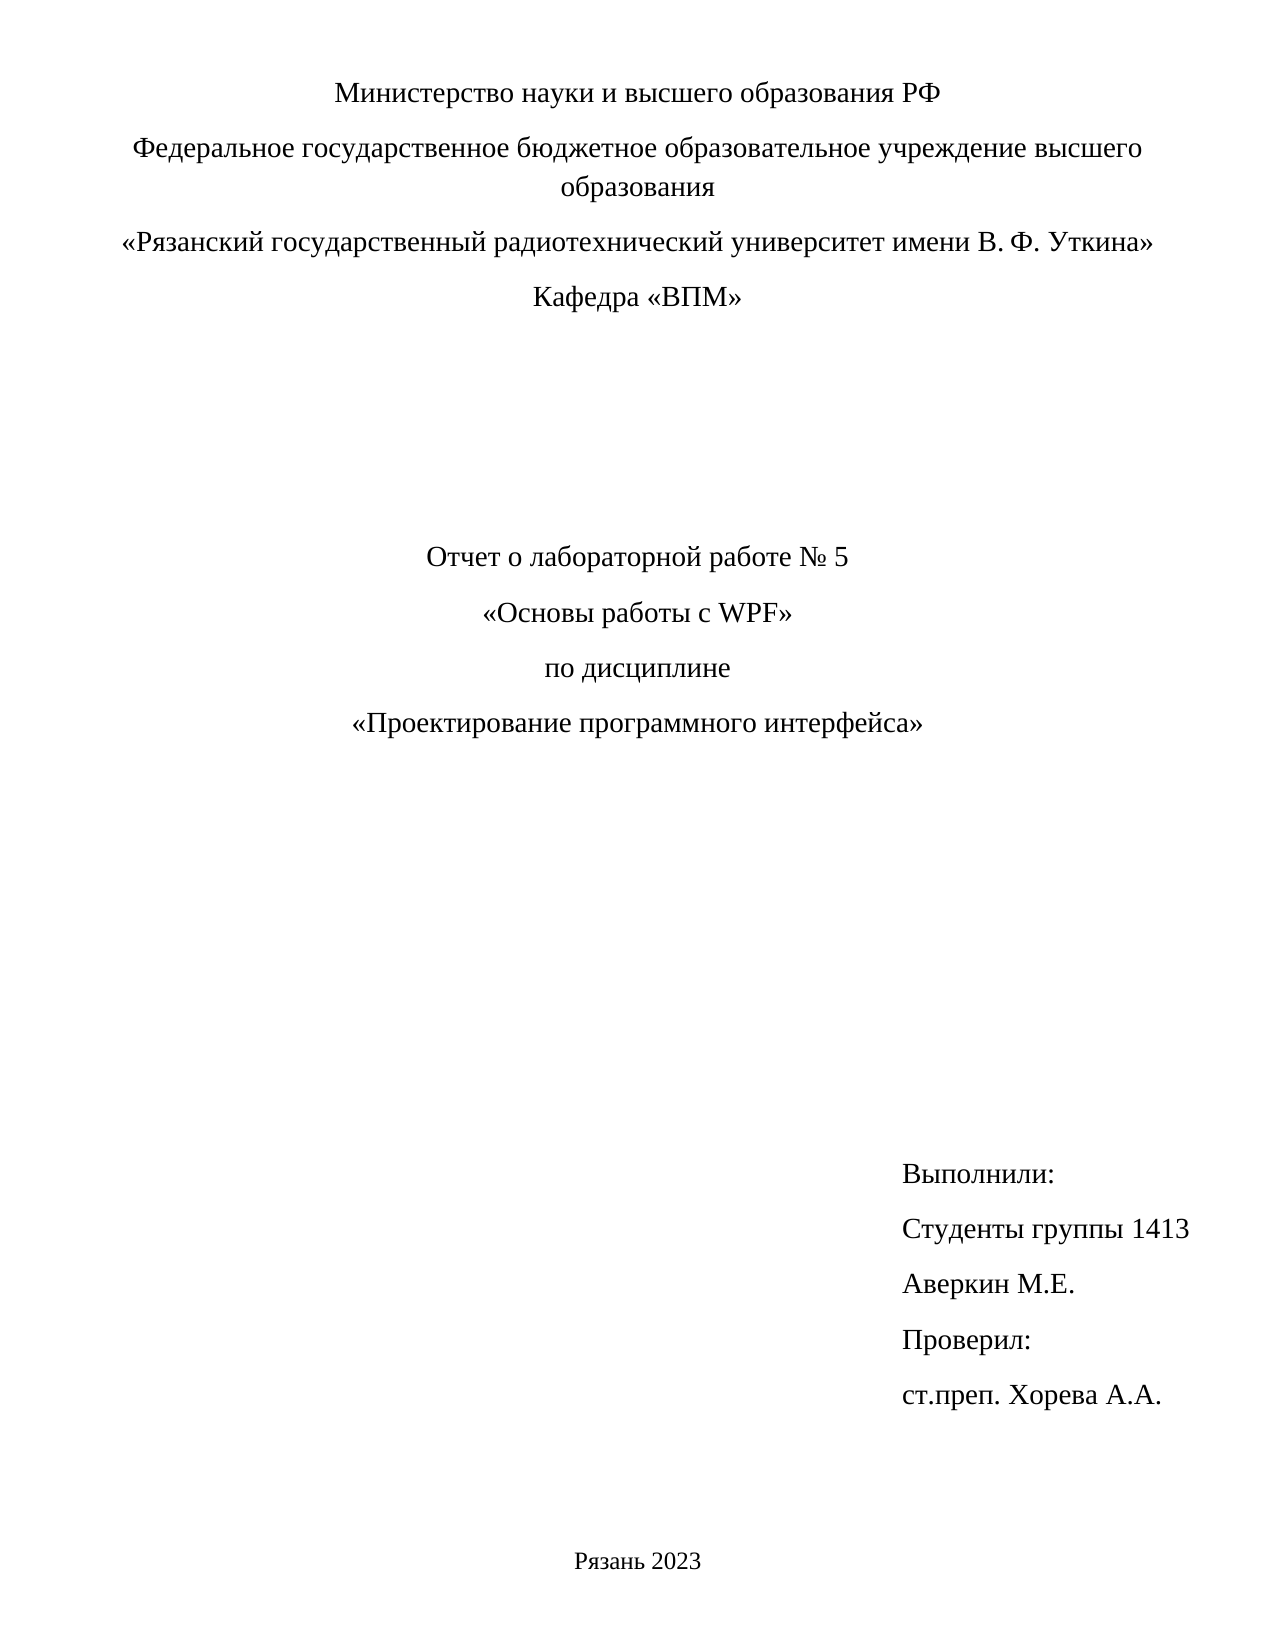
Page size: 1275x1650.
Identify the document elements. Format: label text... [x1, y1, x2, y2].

text Студенты группы 1413 [902, 1211, 1200, 1245]
text Министерство науки и высшего образования РФ [75, 75, 1200, 108]
text Федеральное государственное бюджетное образовательное учреждение высшего образования [75, 130, 1200, 202]
text Отчет о лабораторной работе № 5 [75, 539, 1200, 573]
text «Основы работы с WPF» [75, 595, 1200, 628]
text Проверил: [75, 1322, 1200, 1355]
text Кафедра «ВПМ» [75, 279, 1200, 313]
text ст.преп. Хорева А.А. [75, 1377, 1200, 1411]
text «Проектирование программного интерфейса» [75, 705, 1200, 739]
text по дисциплине [75, 650, 1200, 683]
text Аверкин М.Е. [902, 1267, 1200, 1300]
text «Рязанский государственный радиотехнический университет имени В. Ф. Уткина» [75, 224, 1200, 257]
text Выполнили: [75, 1156, 1200, 1190]
